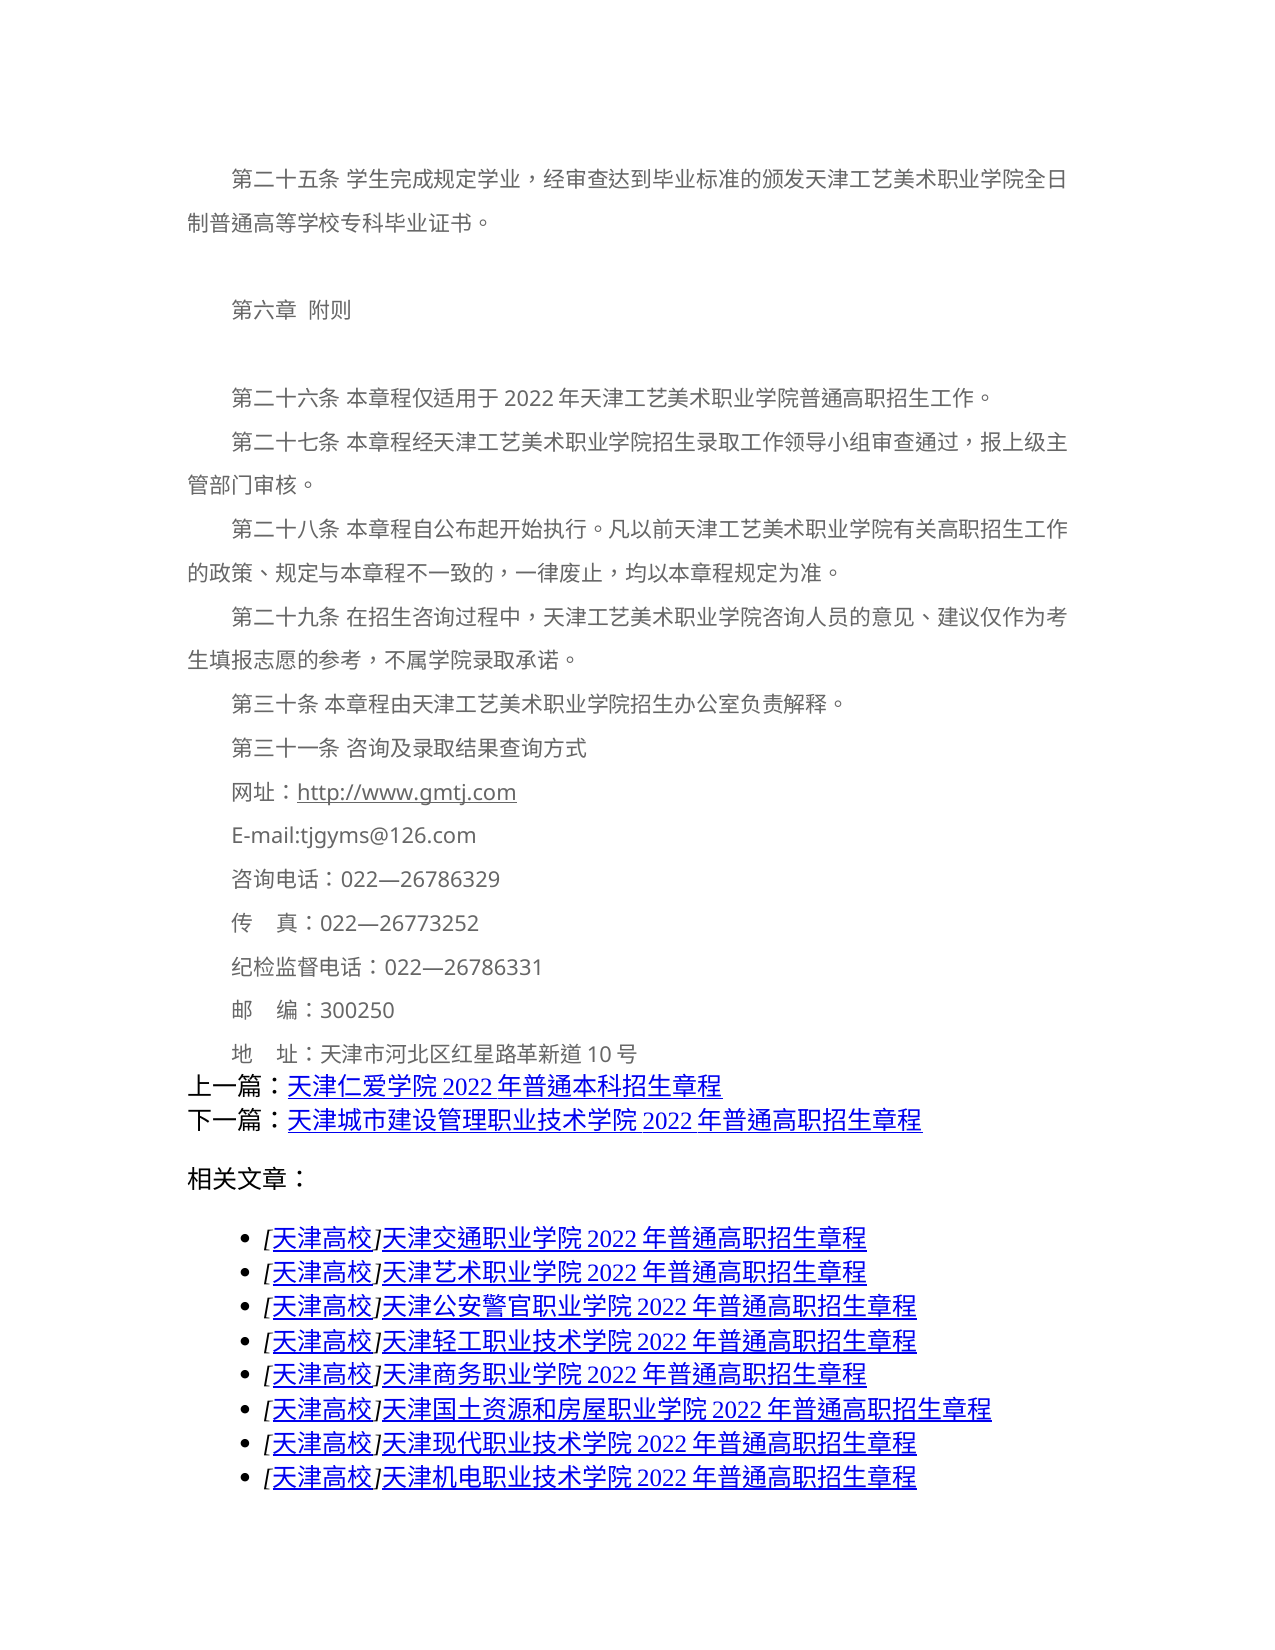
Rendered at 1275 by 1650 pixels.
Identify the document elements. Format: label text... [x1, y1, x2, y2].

text 传 真：022—26773252 [187, 894, 1087, 937]
list [天津高校]天津机电职业技术学院2022年普通高职招生章程 [241, 1459, 1087, 1493]
text 第二十七条 本章程经天津工艺美术职业学院招生录取工作领导小组审查通过，报上级主管部门审核。 [187, 412, 1087, 500]
list [天津高校]天津轻工职业技术学院2022年普通高职招生章程 [241, 1323, 1087, 1357]
text 第二十五条 学生完成规定学业，经审查达到毕业标准的颁发天津工艺美术职业学院全日制普通高等学校专科毕业证书。 [187, 150, 1087, 237]
list [天津高校]天津公安警官职业学院2022年普通高职招生章程 [241, 1289, 1087, 1323]
text E-mail:tjgyms@126.com [187, 806, 1087, 850]
text 第三十一条 咨询及录取结果查询方式 [187, 719, 1087, 762]
list [天津高校]天津商务职业学院2022年普通高职招生章程 [241, 1357, 1087, 1391]
text 上一篇：天津仁爱学院2022年普通本科招生章程 下一篇：天津城市建设管理职业技术学院2022年普通高职招生章程 [187, 1069, 1087, 1137]
text 第二十六条 本章程仅适用于2022年天津工艺美术职业学院普通高职招生工作。 [187, 369, 1087, 412]
text 纪检监督电话：022—26786331 [187, 937, 1087, 981]
list [天津高校]天津交通职业学院2022年普通高职招生章程 [241, 1221, 1087, 1255]
list [天津高校]天津国土资源和房屋职业学院2022年普通高职招生章程 [241, 1391, 1087, 1425]
text 第三十条 本章程由天津工艺美术职业学院招生办公室负责解释。 [187, 675, 1087, 719]
list [天津高校]天津艺术职业学院2022年普通高职招生章程 [241, 1255, 1087, 1289]
text 网址：http://www.gmtj.com [187, 762, 1087, 806]
text 第二十九条 在招生咨询过程中，天津工艺美术职业学院咨询人员的意见、建议仅作为考生填报志愿的参考，不属学院录取承诺。 [187, 587, 1087, 675]
text 相关文章： [187, 1162, 1087, 1196]
text 第六章 附则 [187, 281, 1087, 325]
text 邮 编：300250 [187, 981, 1087, 1025]
text 地 址：天津市河北区红星路革新道10号 [187, 1025, 1087, 1069]
list [天津高校]天津现代职业技术学院2022年普通高职招生章程 [241, 1425, 1087, 1459]
text 咨询电话：022—26786329 [187, 850, 1087, 894]
text 第二十八条 本章程自公布起开始执行。凡以前天津工艺美术职业学院有关高职招生工作的政策、规定与本章程不一致的，一律废止，均以本章程规定为准。 [187, 500, 1087, 587]
